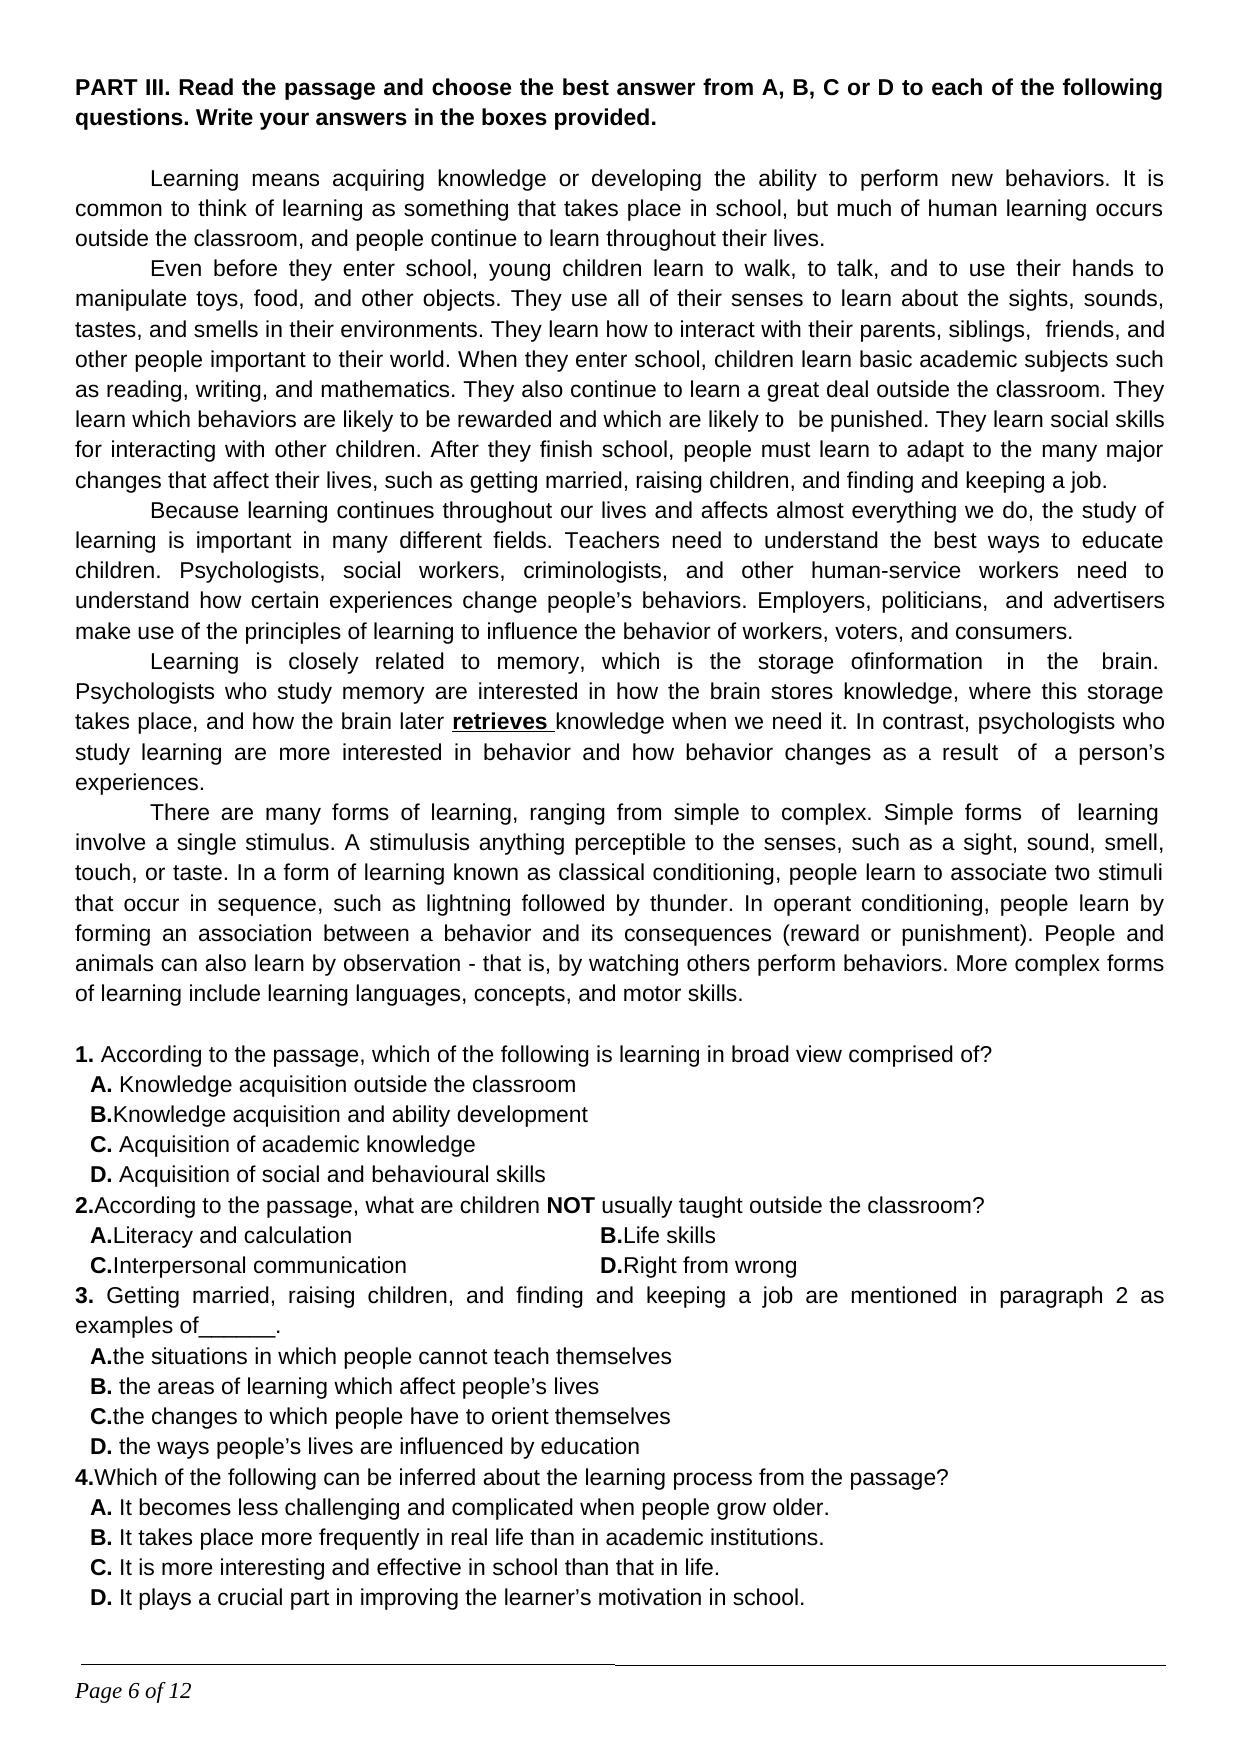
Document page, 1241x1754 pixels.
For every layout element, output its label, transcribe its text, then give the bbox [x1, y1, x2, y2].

text D. the ways people’s lives are influenced by education [75, 1433, 1165, 1459]
text B. It takes place more frequently in real life than in academic institutions. [75, 1524, 1165, 1550]
text D. It plays a crucial part in improving the learner’s motivation in school. [75, 1584, 1165, 1611]
text Learning is closely related to memory, which is the storage ofinformation in the brain. Psychologists who study memory are interested in how the brain stores knowledge, where this storage takes place, and how the brain later retrieves knowledge when we need it. In contrast, psychologists who study learning are more interested in behavior and how behavior changes as a result of a person’s experiences. [75, 648, 1165, 795]
text C. It is more interesting and effective in school than that in life. [75, 1554, 1165, 1580]
text B. the areas of learning which affect people’s lives [75, 1373, 1165, 1399]
text Because learning continues throughout our lives and affects almost everything we do, the study of learning is important in many different fields. Teachers need to understand the best ways to educate children. Psychologists, social workers, criminologists, and other human-service workers need to understand how certain experiences change people’s behaviors. Employers, politicians, and advertisers make use of the principles of learning to influence the behavior of workers, voters, and consumers. [75, 497, 1165, 644]
text 3. Getting married, raising children, and finding and keeping a job are mentioned in paragraph 2 as examples of______. [75, 1282, 1165, 1339]
text 2.According to the passage, what are children NOT usually taught outside the classroom? [75, 1192, 1165, 1218]
text PART III. Read the passage and choose the best answer from A, B, C or D to each of the following questions. Write your answers in the boxes provided. [75, 74, 1165, 130]
text There are many forms of learning, ranging from simple to complex. Simple forms of learning involve a single stimulus. A stimulusis anything perceptible to the senses, such as a sight, sound, smell, touch, or taste. In a form of learning known as classical conditioning, people learn to associate two stimuli that occur in sequence, such as lightning followed by thunder. In operant conditioning, people learn by forming an association between a behavior and its consequences (reward or punishment). People and animals can also learn by observation - that is, by watching others perform behaviors. More complex forms of learning include learning languages, concepts, and motor skills. [75, 799, 1165, 1006]
text B.Knowledge acquisition and ability development [75, 1101, 1165, 1127]
text A. Knowledge acquisition outside the classroom [75, 1071, 1165, 1097]
text C.Interpersonal communication D.Right from wrong [75, 1252, 1165, 1278]
text 1. According to the passage, which of the following is learning in broad view comprised of? [75, 1041, 1165, 1067]
text 4.Which of the following can be inferred about the learning process from the passage? [75, 1463, 1165, 1490]
text C.the changes to which people have to orient themselves [75, 1403, 1165, 1429]
text Even before they enter school, young children learn to walk, to talk, and to use their hands to manipulate toys, food, and other objects. They use all of their senses to learn about the sights, sounds, tastes, and smells in their environments. They learn how to interact with their parents, siblings, friends, and other people important to their world. When they enter school, children learn basic academic subjects such as reading, writing, and mathematics. They also continue to learn a great deal outside the classroom. They learn which behaviors are likely to be rewarded and which are likely to be punished. They learn social skills for interacting with other children. After they finish school, people must learn to adapt to the many major changes that affect their lives, such as getting married, raising children, and finding and keeping a job. [75, 255, 1165, 493]
text C. Acquisition of academic knowledge [75, 1131, 1165, 1157]
text D. Acquisition of social and behavioural skills [75, 1161, 1165, 1188]
text A.the situations in which people cannot teach themselves [75, 1343, 1165, 1369]
text Learning means acquiring knowledge or developing the ability to perform new behaviors. It is common to think of learning as something that takes place in school, but much of human learning occurs outside the classroom, and people continue to learn throughout their lives. [75, 164, 1165, 251]
text A. It becomes less challenging and complicated when people grow older. [75, 1494, 1165, 1520]
text A.Literacy and calculation B.Life skills [75, 1222, 1165, 1248]
